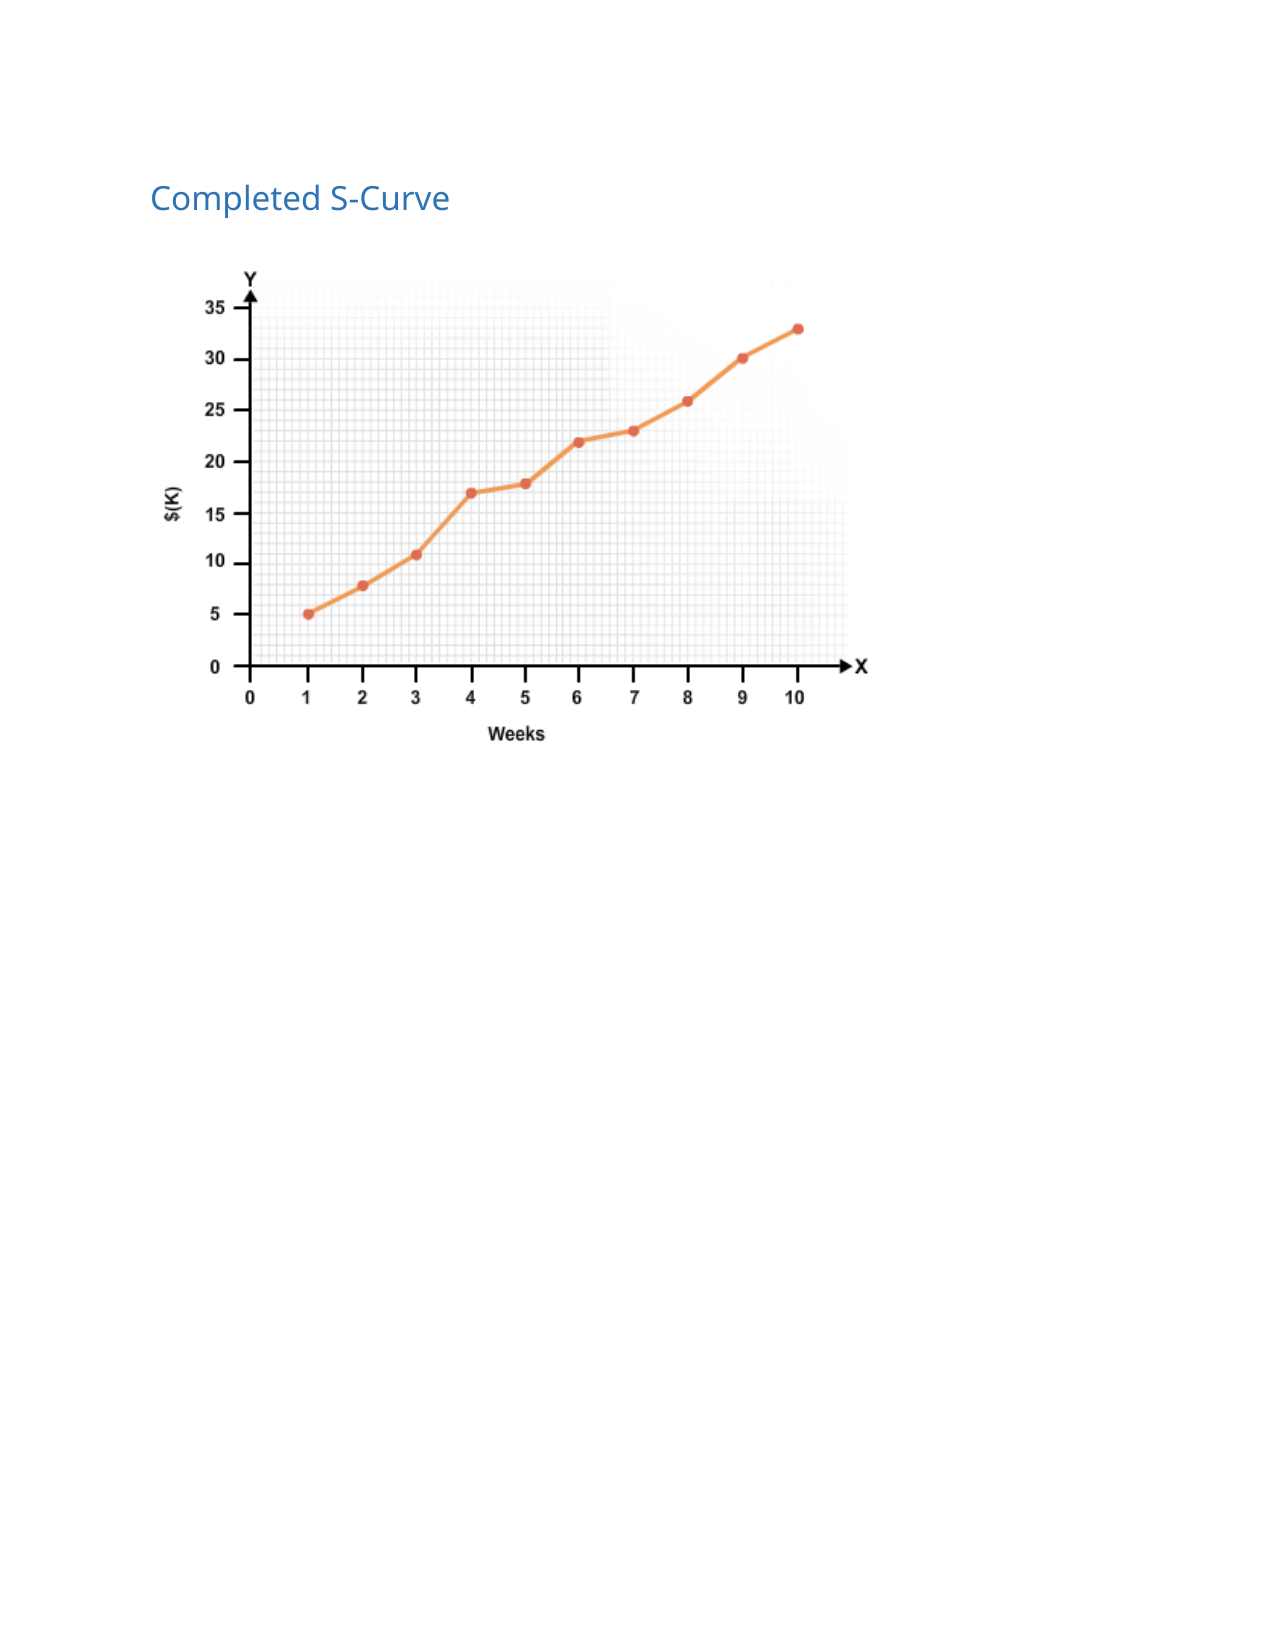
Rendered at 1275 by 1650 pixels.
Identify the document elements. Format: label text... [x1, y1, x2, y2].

picture [150, 270, 874, 756]
subtitle Completed S-Curve [150, 175, 1125, 220]
